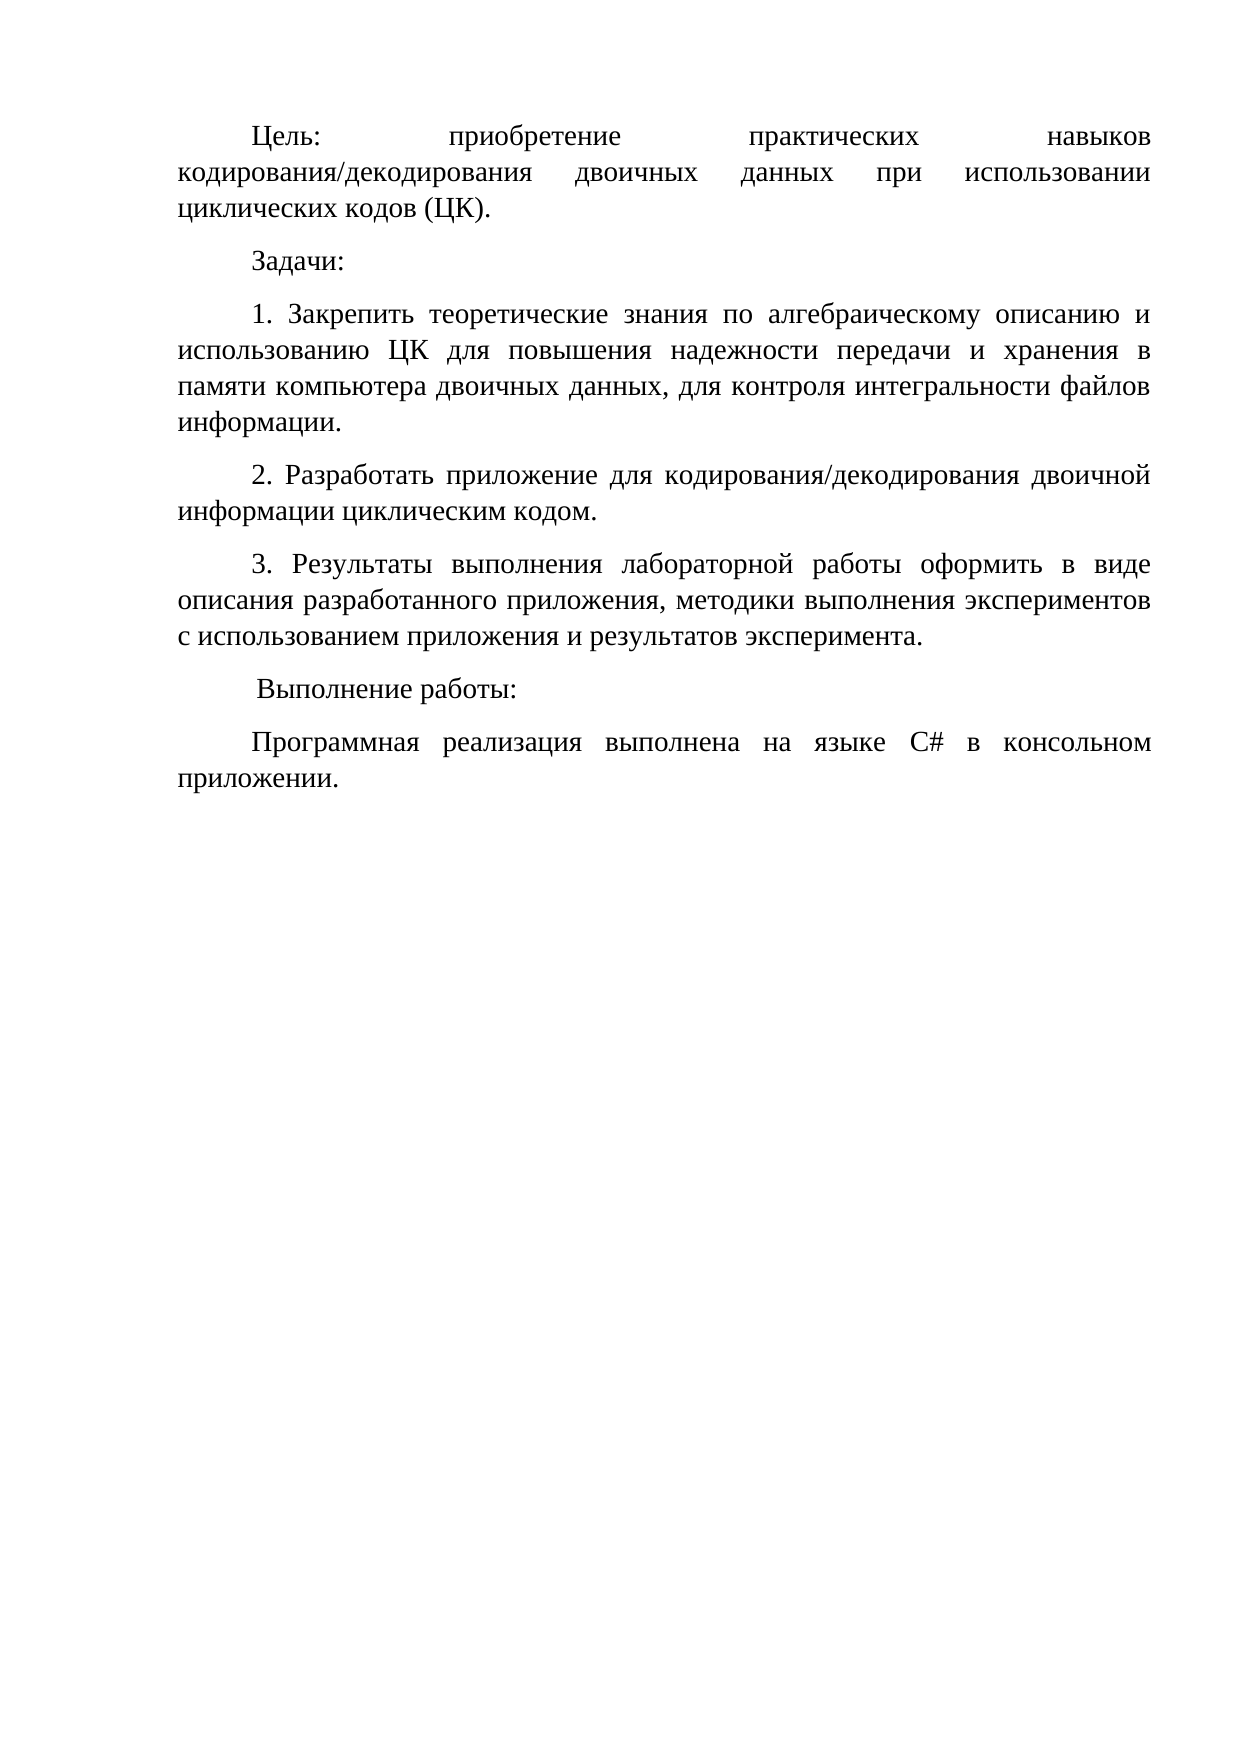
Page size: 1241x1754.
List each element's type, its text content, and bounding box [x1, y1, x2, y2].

text 1. Закрепить теоретические знания по алгебраическому описанию и использованию ЦК для повышения надежности передачи и хранения в памяти компьютера двоичных данных, для контроля интегральности файлов информации. [177, 296, 1152, 438]
text Цель: приобретение практических навыков кодирования/декодирования двоичных данных при использовании циклических кодов (ЦК). [177, 118, 1152, 224]
text Выполнение работы: [177, 671, 1152, 705]
text 3. Результаты выполнения лабораторной работы оформить в виде описания разработанного приложения, методики выполнения экспериментов с использованием приложения и результатов эксперимента. [177, 546, 1152, 652]
text Задачи: [177, 243, 1152, 277]
text Программная реализация выполнена на языке C# в консольном приложении. [177, 724, 1152, 794]
text 2. Разработать приложение для кодирования/декодирования двоичной информации циклическим кодом. [177, 457, 1152, 527]
